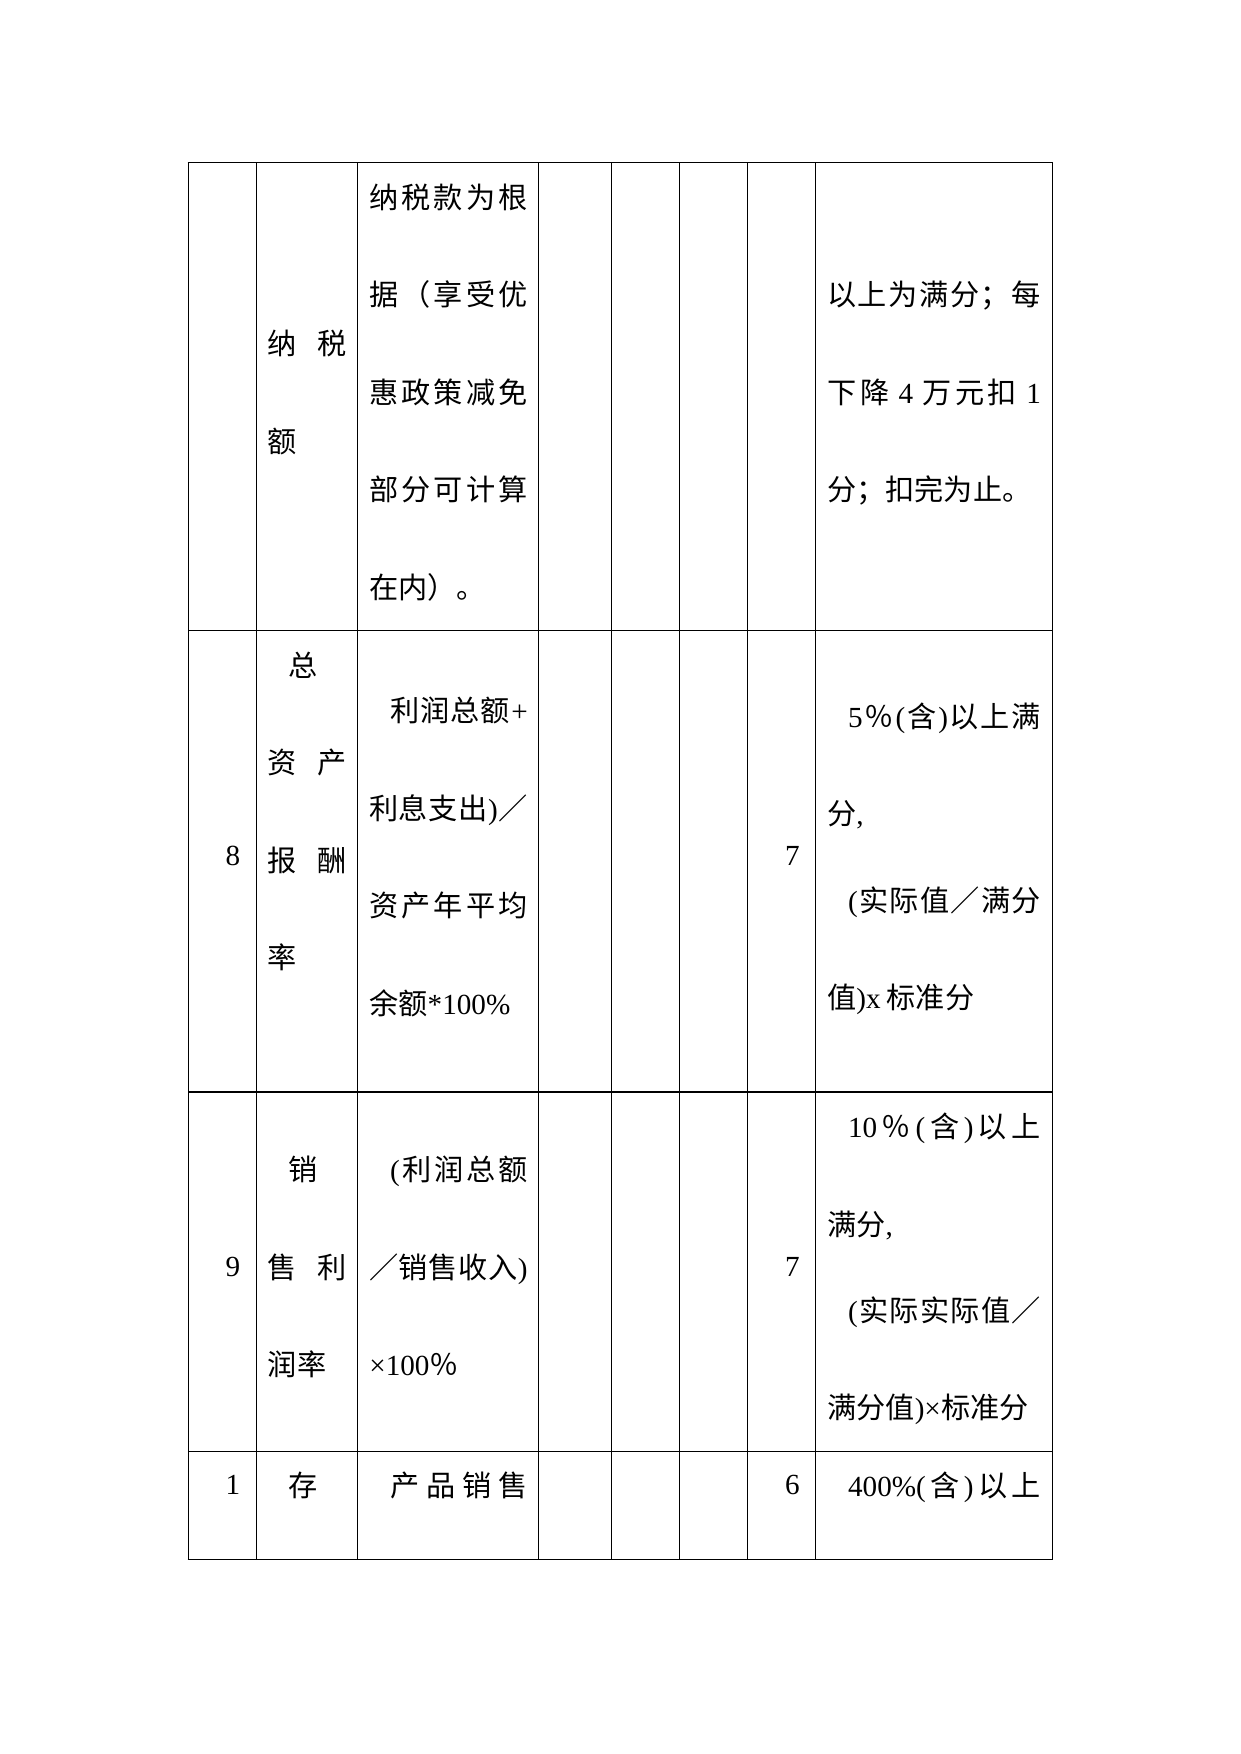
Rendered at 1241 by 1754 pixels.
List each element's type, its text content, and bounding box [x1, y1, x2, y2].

table_cell 年纳税额 [257, 163, 357, 630]
table_cell [680, 163, 747, 630]
table_cell 产品销售成本／平均存货 [358, 1452, 538, 1559]
table_cell 总资产报酬率 [257, 631, 357, 1091]
table_cell [680, 1093, 747, 1451]
table_cell 7 [189, 163, 256, 630]
table_cell 销售利润率 [257, 1093, 357, 1451]
table_cell [612, 1093, 679, 1451]
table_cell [816, 163, 1052, 630]
table_cell 利润总额+利息支出)／资产年平均余额*100% [358, 631, 538, 1091]
table_cell 9 [189, 1093, 256, 1451]
table_cell 6 [748, 1452, 815, 1559]
table_cell 5％(含)以上满分, (实际值／满分值)x标准分 [816, 631, 1052, 1091]
table_cell 8 [189, 631, 256, 1091]
table_cell 存货周转率 [257, 1452, 357, 1559]
table_cell [680, 631, 747, 1091]
table_cell [680, 1452, 747, 1559]
table_cell 7 [748, 631, 815, 1091]
table_cell (利润总额／销售收入)×100％ [358, 1093, 538, 1451]
table_cell 10 [189, 1452, 256, 1559]
table_cell [539, 1093, 611, 1451]
table_cell [612, 1452, 679, 1559]
table_cell [612, 163, 679, 630]
table_cell [539, 163, 611, 630]
table_cell 7 [748, 1093, 815, 1451]
table_cell [539, 631, 611, 1091]
table_cell [612, 631, 679, 1091]
table_cell 10％(含)以上满分, (实际实际值／满分值)×标准分 [816, 1093, 1052, 1451]
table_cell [358, 163, 538, 630]
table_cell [816, 1452, 1052, 1559]
table_cell 6 [748, 163, 815, 630]
table_cell [539, 1452, 611, 1559]
